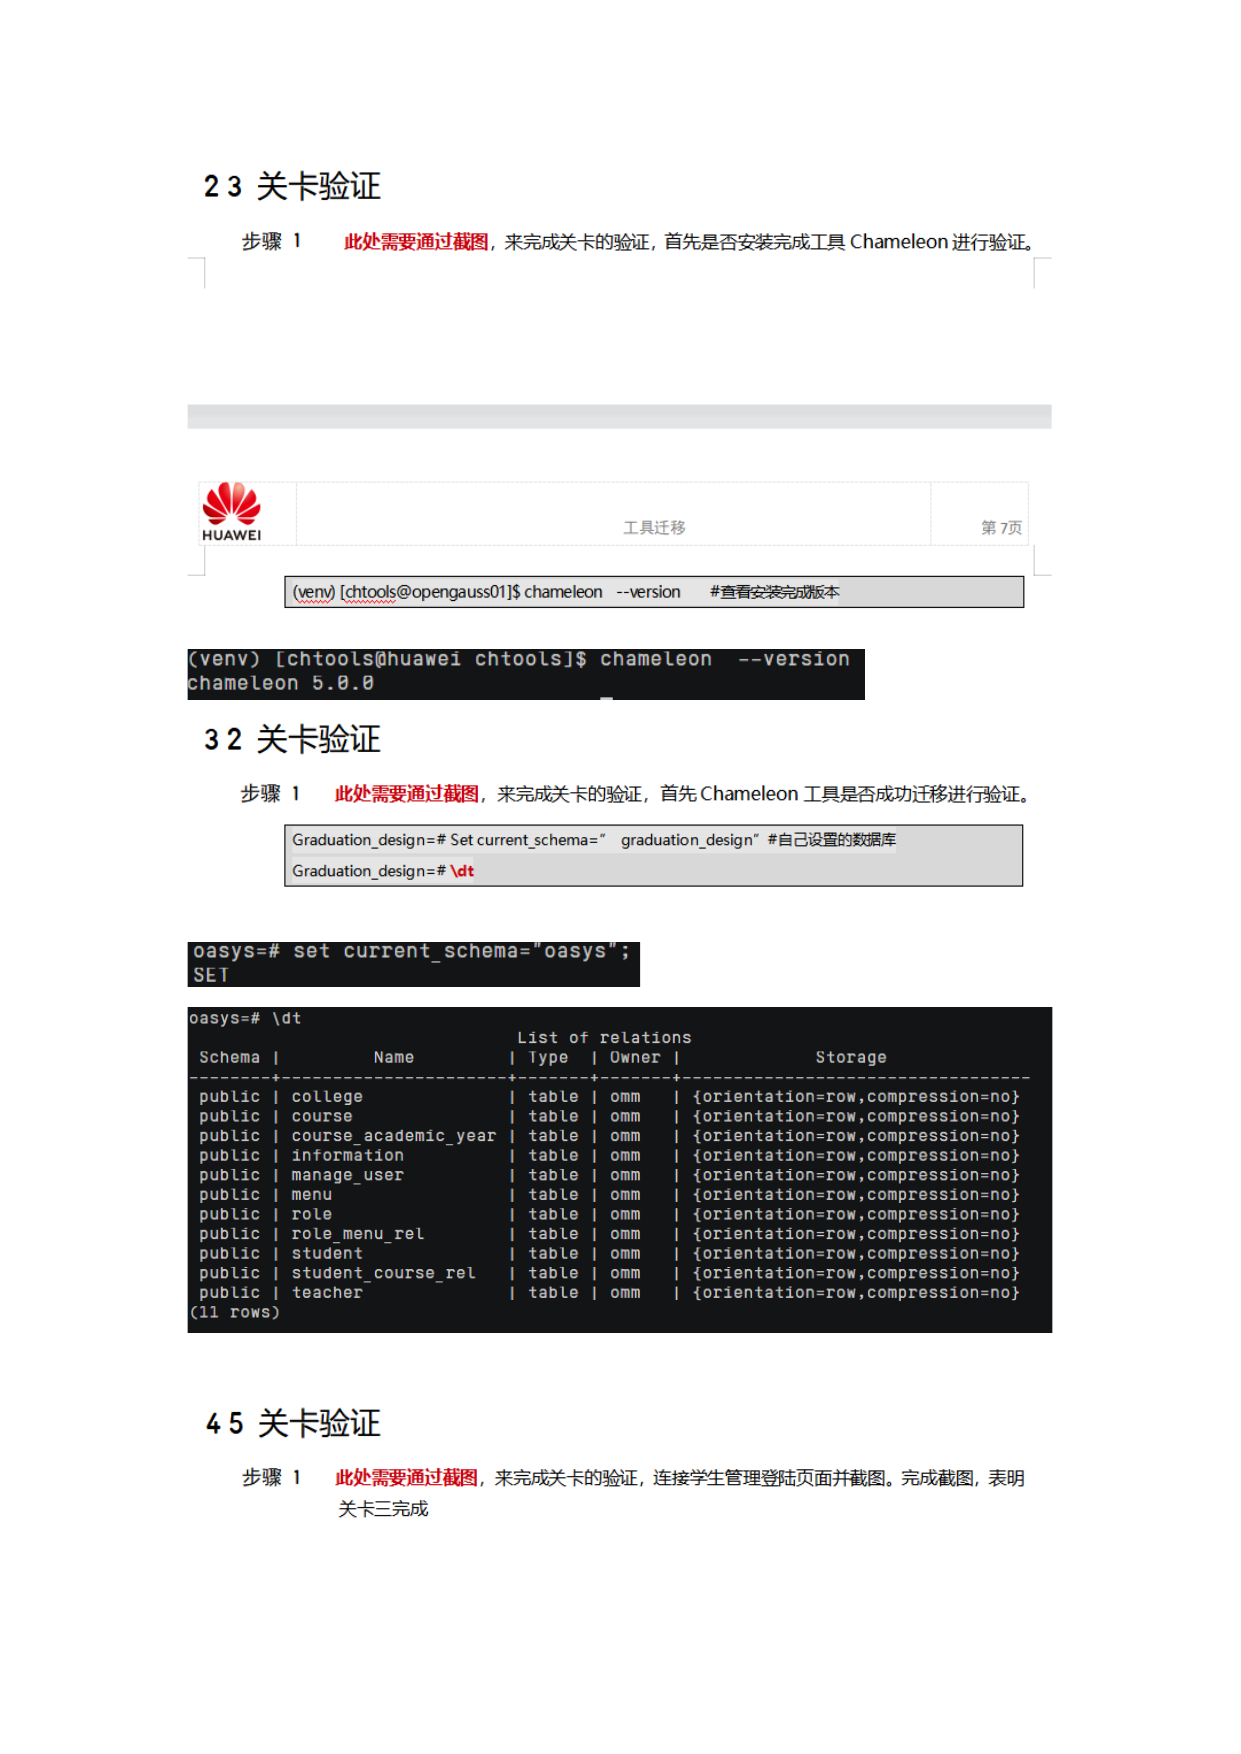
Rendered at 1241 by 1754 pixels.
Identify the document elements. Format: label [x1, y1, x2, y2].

picture [187, 714, 1052, 919]
picture [187, 1007, 1053, 1333]
picture [187, 649, 865, 700]
picture [187, 1397, 1052, 1546]
picture [187, 942, 640, 987]
picture [187, 162, 1052, 623]
